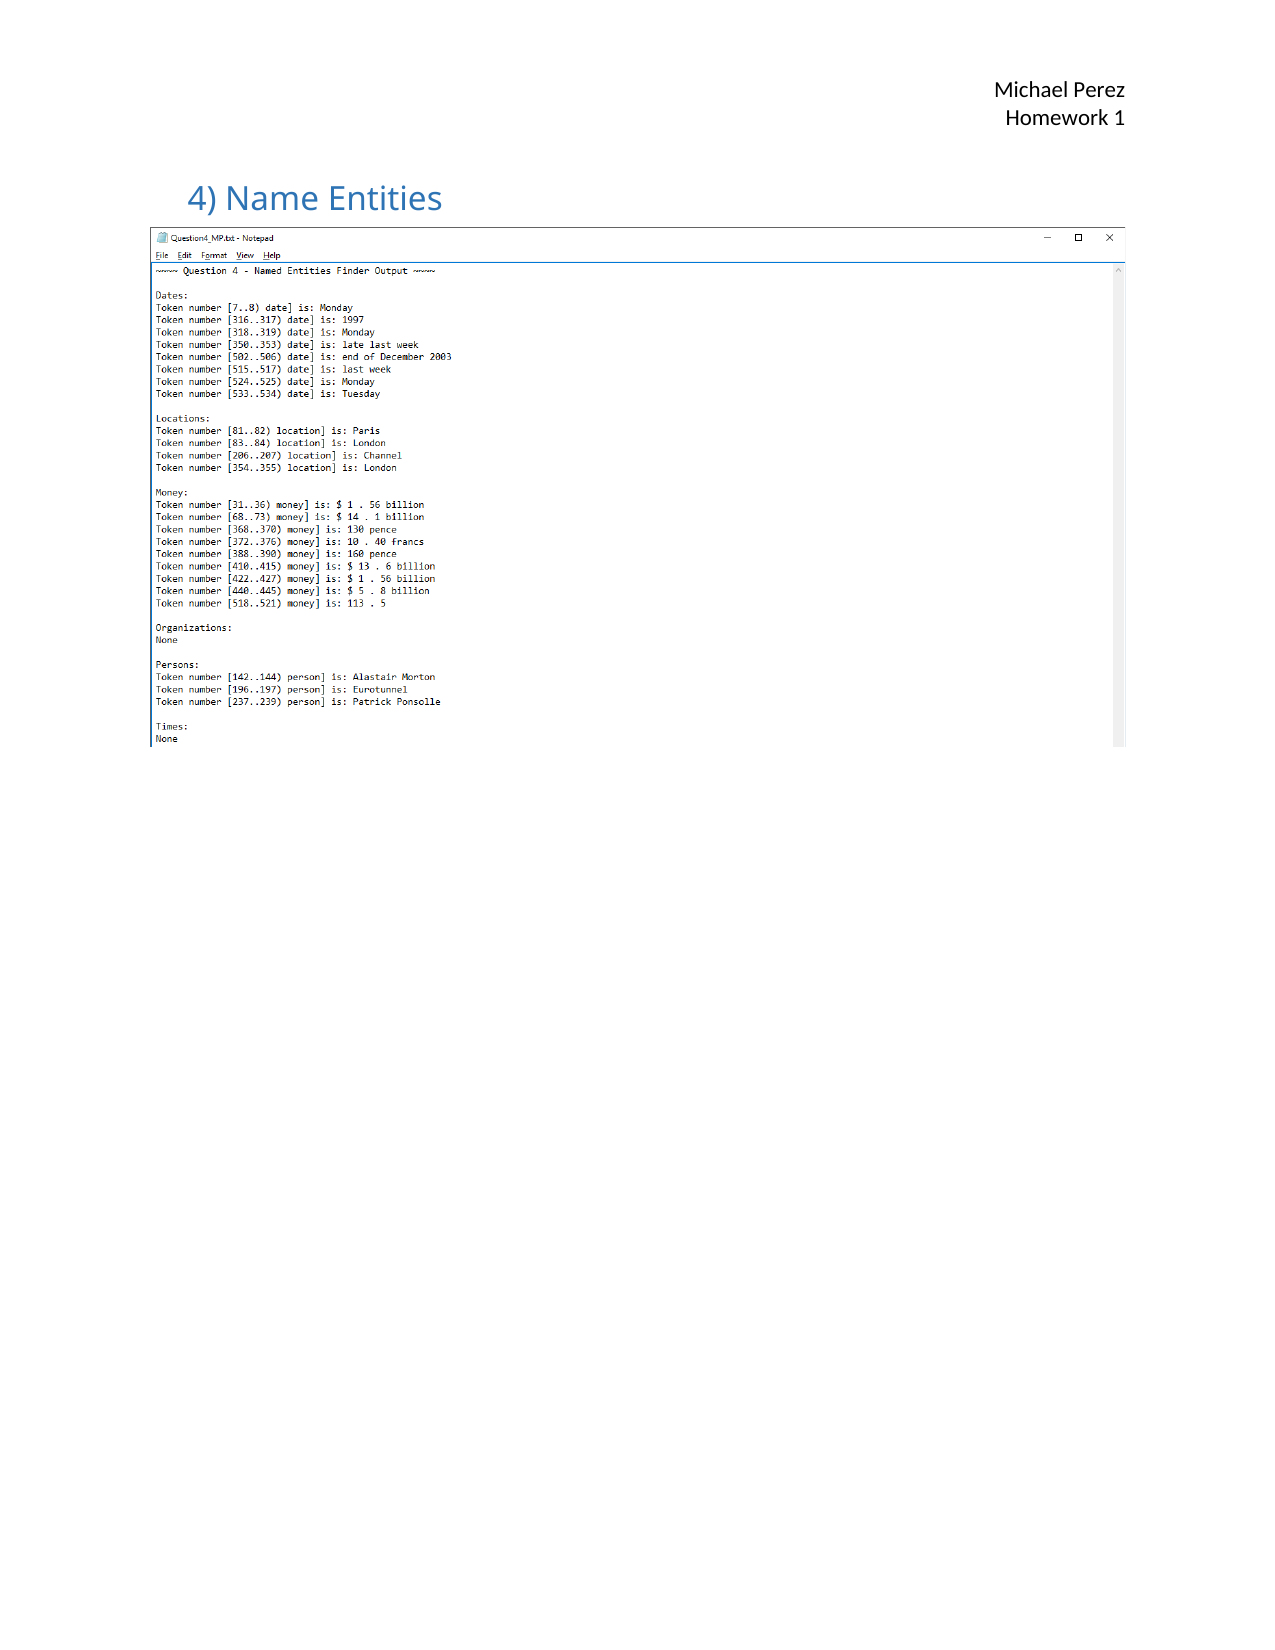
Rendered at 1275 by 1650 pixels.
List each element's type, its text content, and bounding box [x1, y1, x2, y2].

picture [150, 227, 1125, 747]
subtitle Name Entities [187, 175, 1125, 220]
